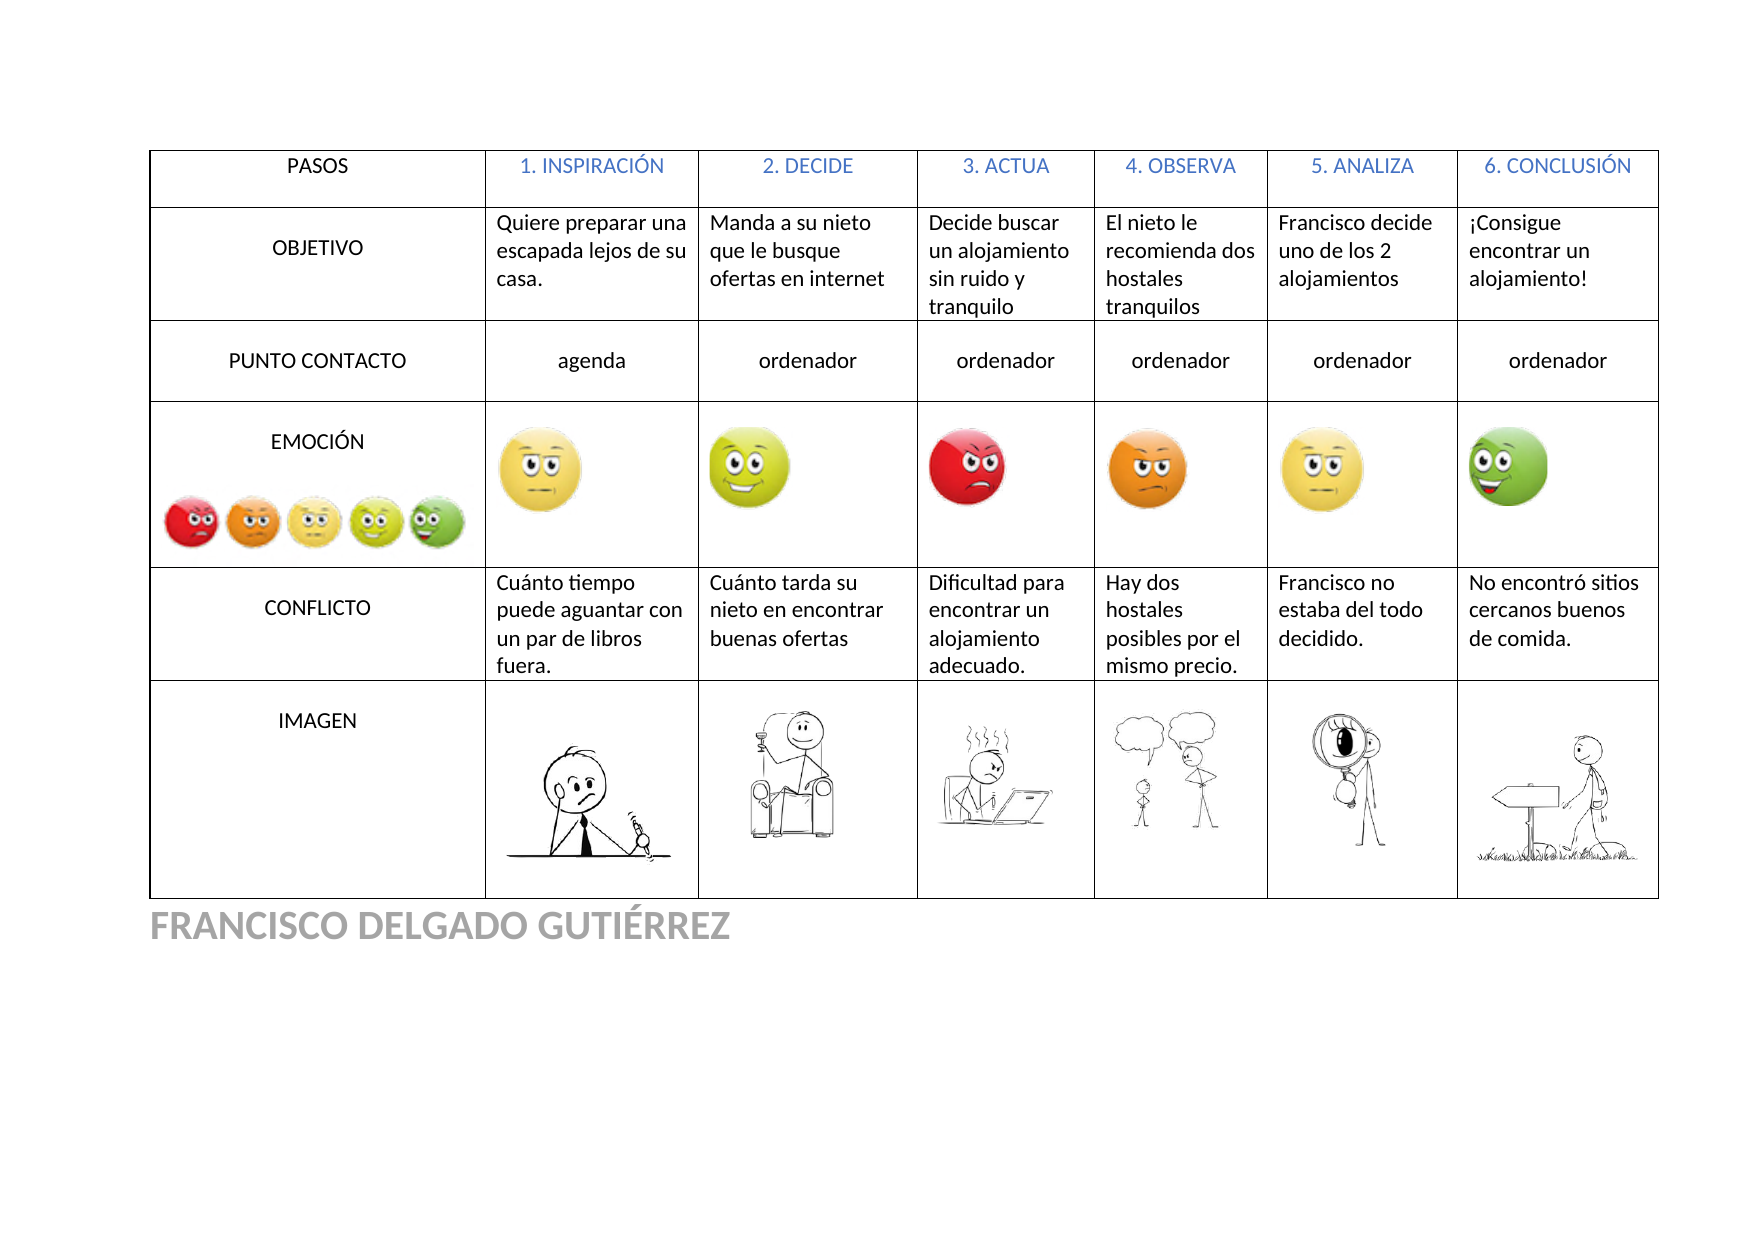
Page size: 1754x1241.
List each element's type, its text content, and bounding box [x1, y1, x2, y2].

picture [1278, 705, 1420, 854]
table_cell Cuánto tiempo puede aguantar con un par de libros fuera. [486, 568, 698, 680]
table_cell Francisco no estaba del todo decidido. [1268, 568, 1457, 680]
picture [161, 480, 474, 567]
table_cell OBJETIVO [151, 208, 485, 320]
table_cell [486, 681, 698, 898]
table_cell Decide buscar un alojamiento sin ruido y tranquilo [918, 208, 1094, 320]
picture [709, 427, 793, 511]
table_header 2. DECIDE [699, 151, 917, 207]
table_cell Manda a su nieto que le busque ofertas en internet [699, 208, 917, 320]
table_cell Dificultad para encontrar un alojamiento adecuado. [918, 568, 1094, 680]
picture [1468, 705, 1646, 891]
text FRANCISCO DELGADO GUTIÉRREZ [150, 899, 1604, 950]
picture [496, 427, 584, 515]
picture [928, 427, 1011, 509]
table_cell [1095, 402, 1267, 567]
picture [1105, 427, 1190, 512]
table_cell ordenador [1458, 321, 1658, 401]
table_cell [1268, 681, 1457, 898]
table_cell Francisco decide uno de los 2 alojamientos [1268, 208, 1457, 320]
table_cell [1095, 681, 1267, 898]
table_cell [486, 402, 698, 567]
picture [1468, 427, 1548, 506]
table_cell Cuánto tarda su nieto en encontrar buenas ofertas [699, 568, 917, 680]
table_header 1. INSPIRACIÓN [486, 151, 698, 207]
table_cell [699, 402, 917, 567]
table_cell El nieto le recomienda dos hostales tranquilos [1095, 208, 1267, 320]
picture [709, 705, 875, 843]
table_cell IMAGEN [151, 681, 485, 898]
table_cell [918, 681, 1094, 898]
table_header 4. OBSERVA [1095, 151, 1267, 207]
table_cell ordenador [699, 321, 917, 401]
picture [928, 705, 1060, 844]
table_header 6. CONCLUSIÓN [1458, 151, 1658, 207]
picture [1278, 427, 1367, 515]
table_cell ordenador [1268, 321, 1457, 401]
table_cell [1268, 402, 1457, 567]
table_cell PUNTO CONTACTO [151, 321, 485, 401]
table_cell ordenador [918, 321, 1094, 401]
table_cell [1458, 681, 1658, 898]
table_cell [1458, 402, 1658, 567]
table_header PASOS [151, 151, 485, 207]
table_cell ¡Consigue encontrar un alojamiento! [1458, 208, 1658, 320]
table_cell [699, 681, 917, 898]
table_cell ordenador [1095, 321, 1267, 401]
table_cell CONFLICTO [151, 568, 485, 680]
table_cell EMOCIÓN [151, 402, 485, 567]
table_cell Quiere preparar una escapada lejos de su casa. [486, 208, 698, 320]
table_cell agenda [486, 321, 698, 401]
table_header 5. ANALIZA [1268, 151, 1457, 207]
table_header 3. ACTUA [918, 151, 1094, 207]
table_cell Hay dos hostales posibles por el mismo precio. [1095, 568, 1267, 680]
picture [496, 705, 680, 899]
table_cell [918, 402, 1094, 567]
table_cell No encontró sitios cercanos buenos de comida. [1458, 568, 1658, 680]
picture [1105, 705, 1228, 834]
